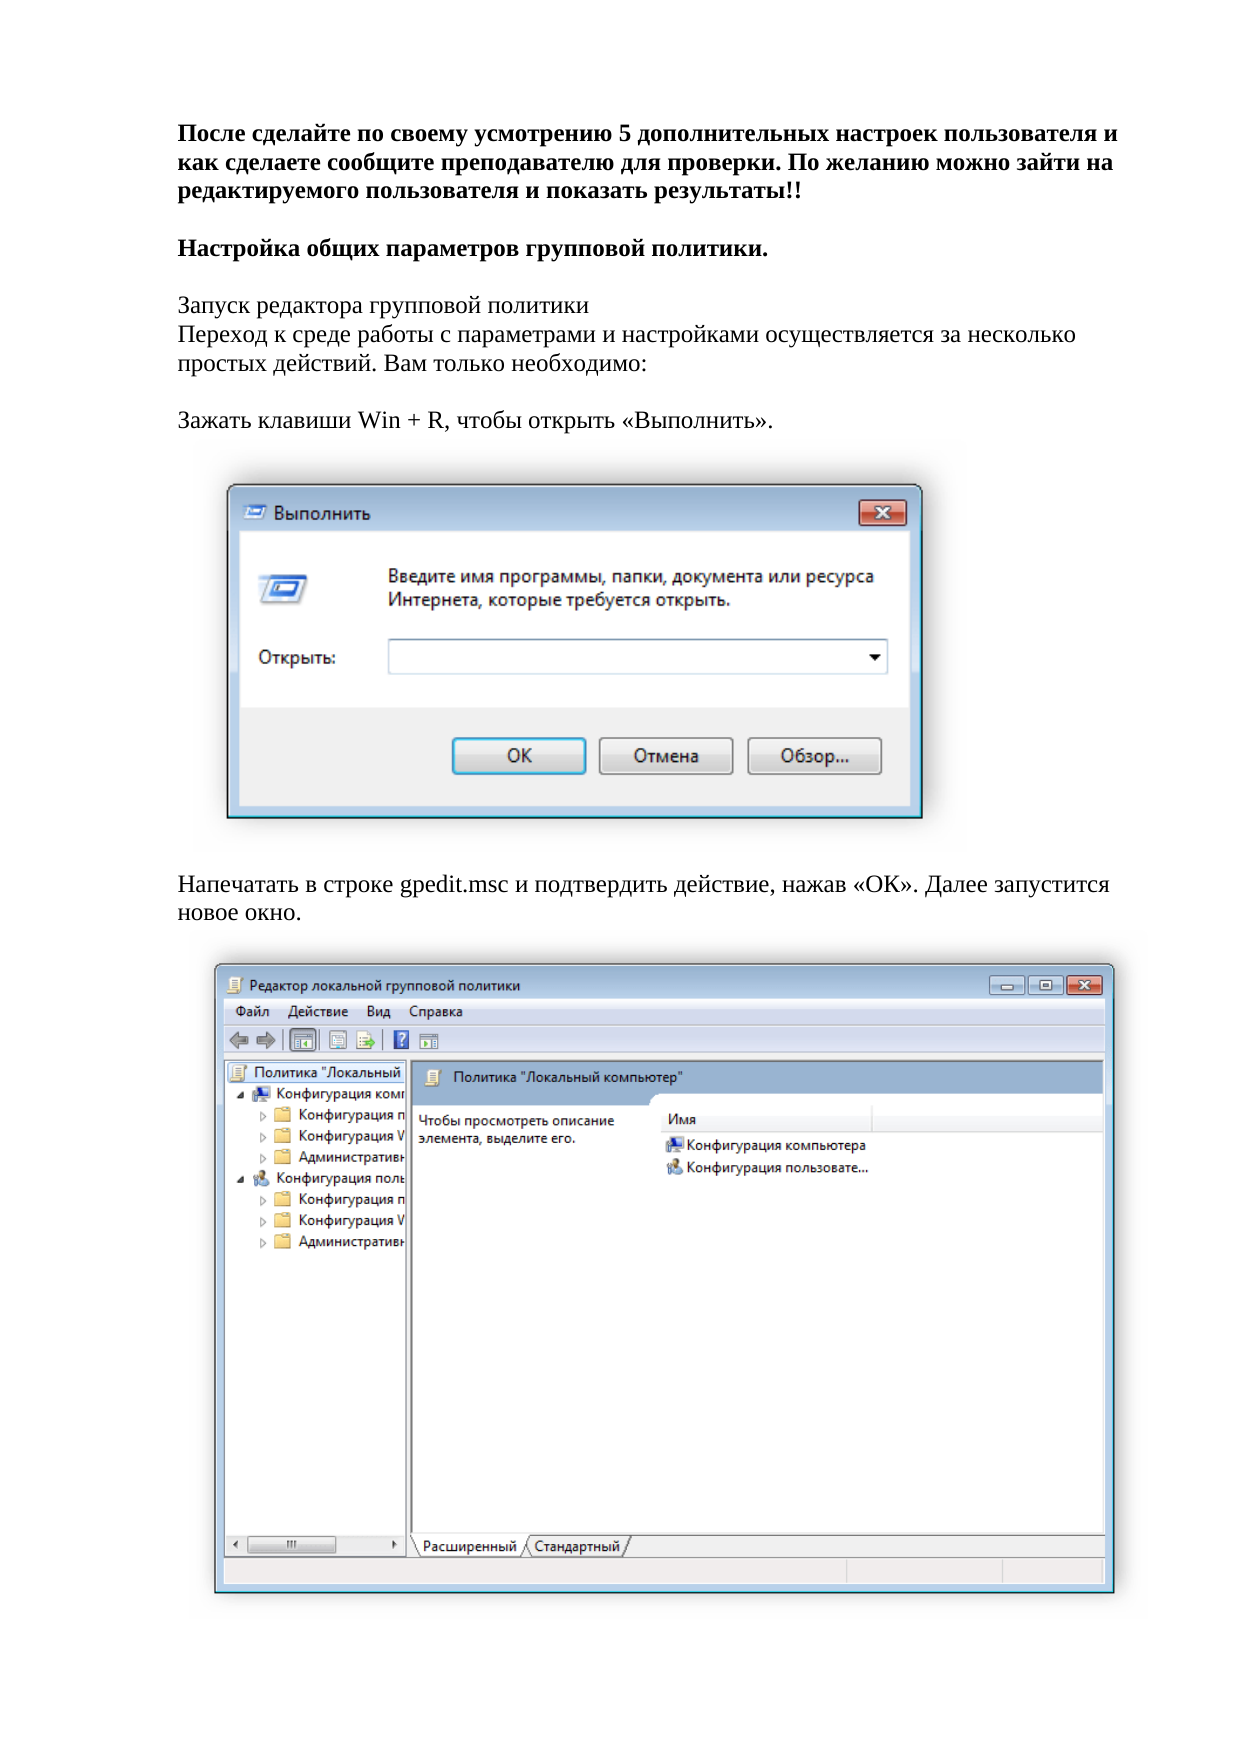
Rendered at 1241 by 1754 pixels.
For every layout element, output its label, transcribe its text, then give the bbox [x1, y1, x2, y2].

text Напечатать в строке gpedit.msc и подтвердить действие, нажав «ОК». Далее запустится новое окно. [177, 869, 1152, 926]
text После сделайте по своему усмотрению 5 дополнительных настроек пользователя и как сделаете сообщите преподавателю для проверки. По желанию можно зайти на редактируемого пользователя и показать результаты!! [177, 118, 1152, 204]
picture [177, 926, 1152, 1631]
text Переход к среде работы с параметрами и настройками осуществляется за несколько простых действий. Вам только необходимо: [177, 319, 1152, 377]
text Запуск редактора групповой политики [177, 291, 1152, 319]
text Настройка общих параметров групповой политики. [177, 233, 1152, 262]
text Зажать клавиши Win + R, чтобы открыть «Выполнить». [177, 406, 1152, 434]
picture [177, 434, 973, 869]
